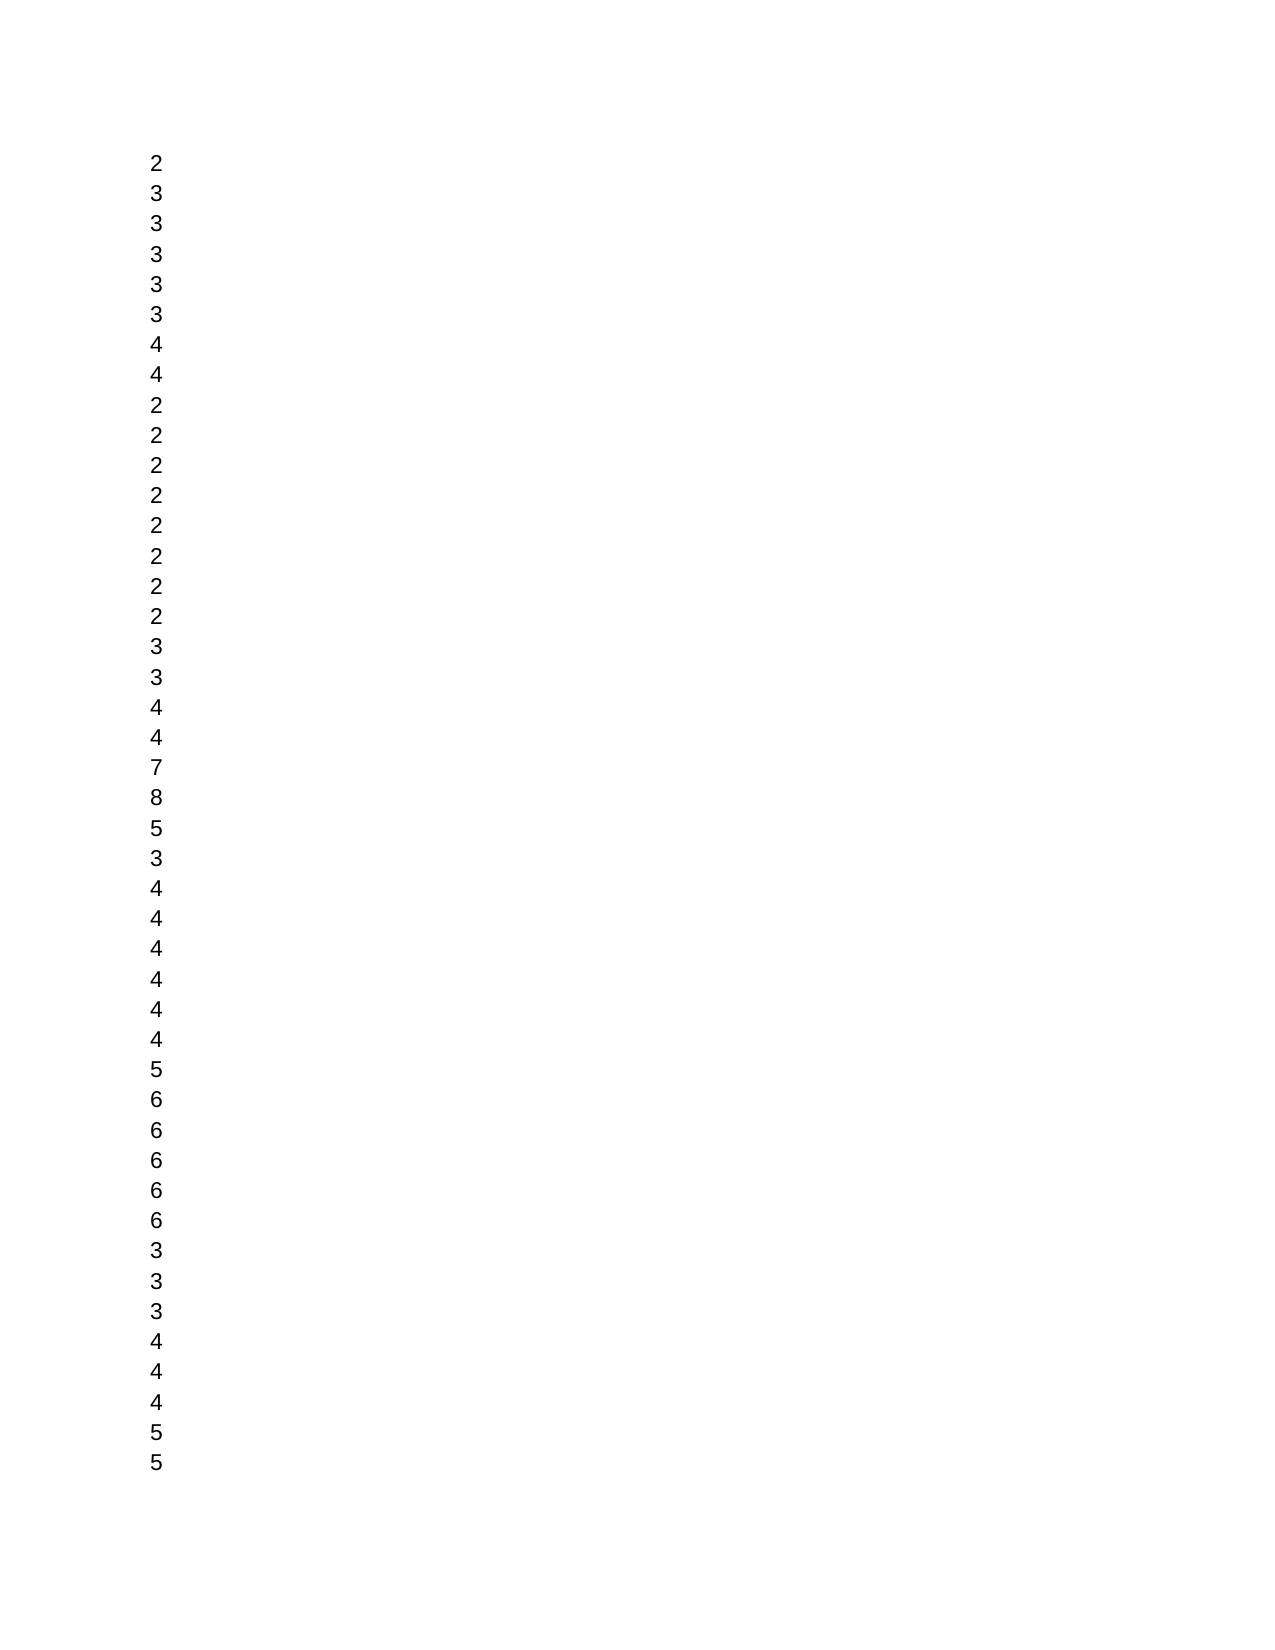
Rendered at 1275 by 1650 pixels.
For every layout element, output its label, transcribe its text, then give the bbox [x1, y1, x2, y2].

text 5 [150, 814, 1125, 841]
text 4 [150, 1026, 1125, 1052]
text 3 [150, 180, 1125, 207]
text 2 [150, 603, 1125, 629]
text 4 [150, 996, 1125, 1022]
text 3 [150, 210, 1125, 237]
text 4 [150, 331, 1125, 358]
text 5 [150, 1419, 1125, 1445]
text 8 [150, 784, 1125, 811]
text 2 [150, 392, 1125, 418]
text 3 [150, 1237, 1125, 1264]
text 4 [150, 724, 1125, 750]
text 7 [150, 754, 1125, 781]
text 6 [150, 1207, 1125, 1234]
text 4 [150, 935, 1125, 962]
text 4 [150, 1358, 1125, 1385]
text 3 [150, 1268, 1125, 1294]
text 5 [150, 1056, 1125, 1083]
text 3 [150, 241, 1125, 267]
text 3 [150, 663, 1125, 690]
text 6 [150, 1177, 1125, 1203]
text 6 [150, 1117, 1125, 1143]
text 3 [150, 633, 1125, 660]
text 4 [150, 905, 1125, 932]
text 2 [150, 150, 1125, 176]
text 2 [150, 482, 1125, 509]
text 2 [150, 573, 1125, 599]
text 4 [150, 875, 1125, 901]
text 6 [150, 1147, 1125, 1173]
text 3 [150, 271, 1125, 297]
text 4 [150, 694, 1125, 720]
text 4 [150, 966, 1125, 992]
text 4 [150, 1328, 1125, 1354]
text 3 [150, 301, 1125, 327]
text 6 [150, 1086, 1125, 1113]
text 2 [150, 452, 1125, 478]
text 3 [150, 845, 1125, 871]
text 2 [150, 543, 1125, 569]
text 4 [150, 361, 1125, 388]
text 2 [150, 512, 1125, 539]
text 3 [150, 1298, 1125, 1324]
text 2 [150, 422, 1125, 448]
text 5 [150, 1449, 1125, 1475]
text 4 [150, 1388, 1125, 1415]
